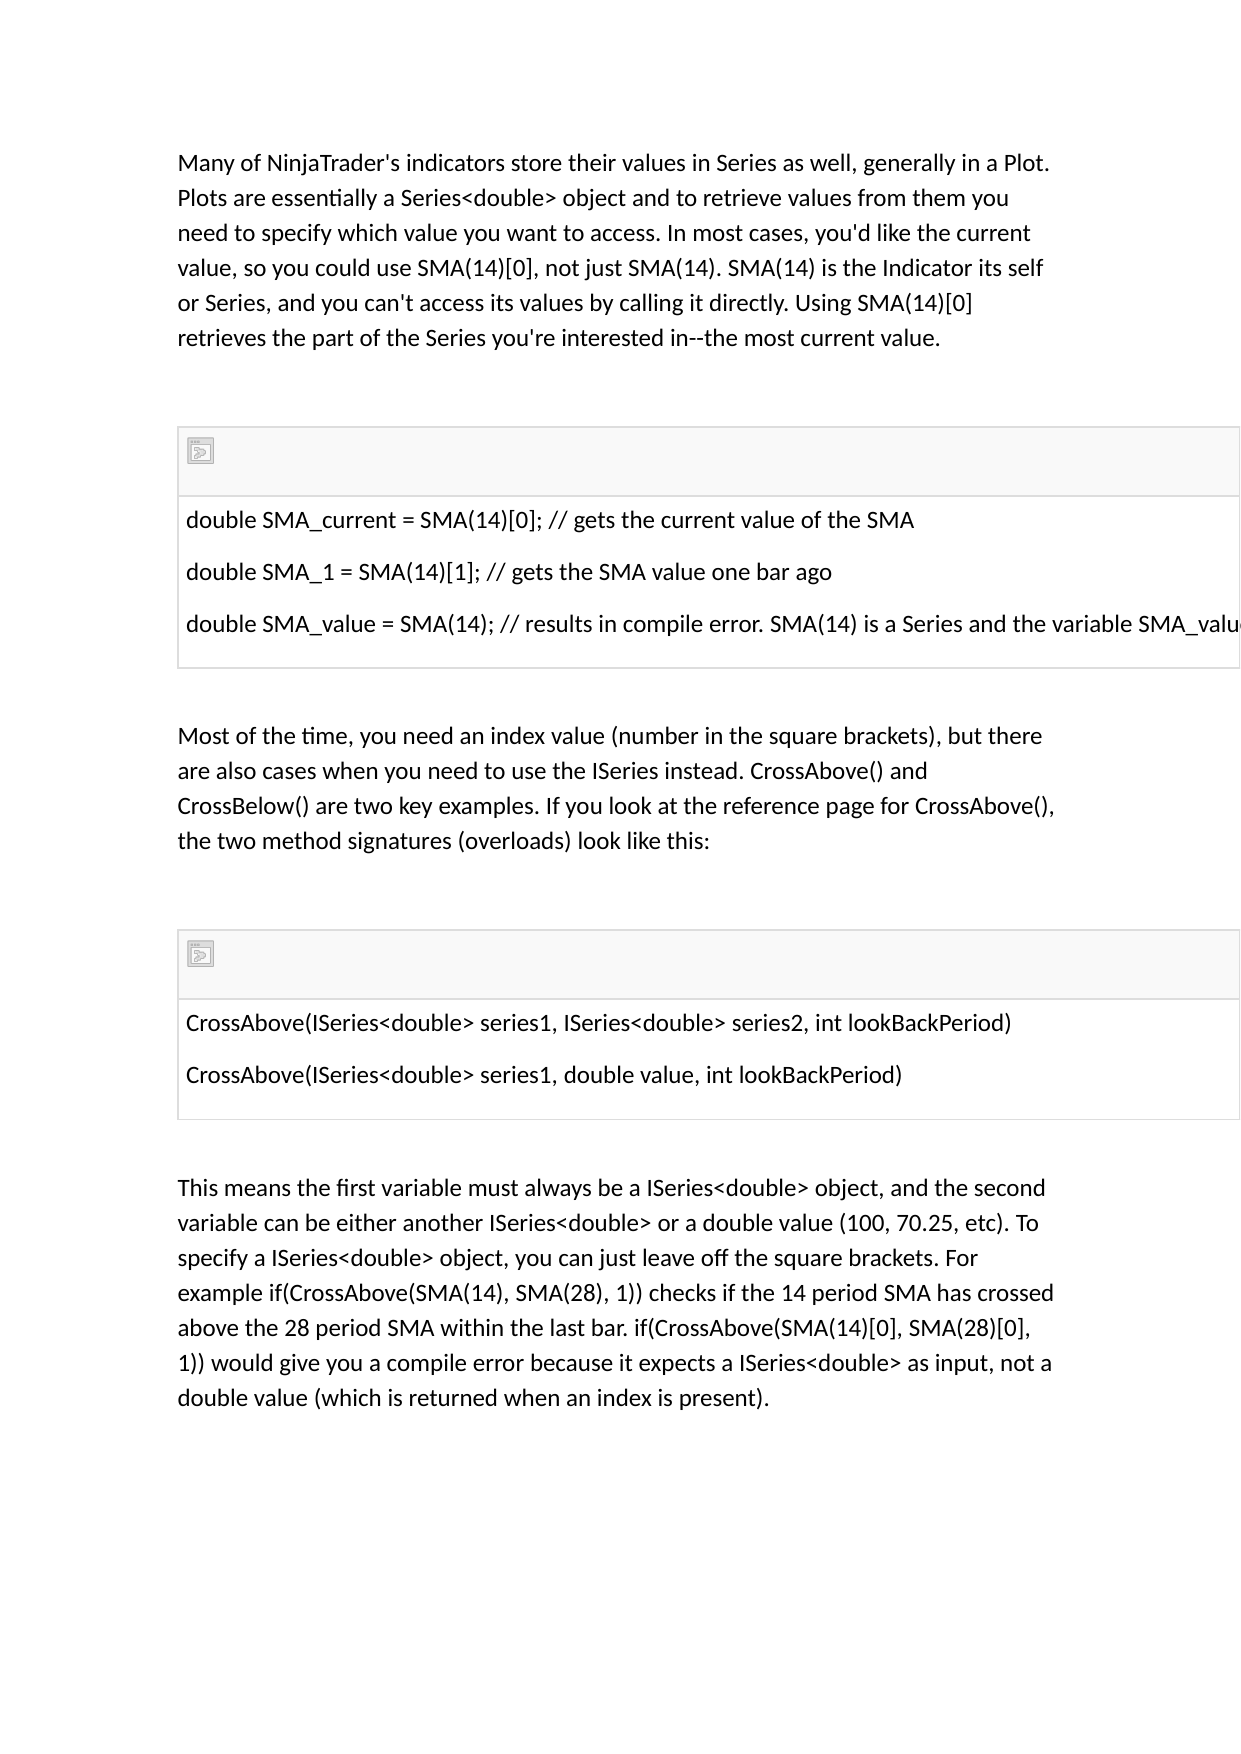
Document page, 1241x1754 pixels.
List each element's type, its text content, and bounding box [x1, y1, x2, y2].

table_cell CrossAbove(ISeries<double> series1, ISeries<double> series2, int lookBackPeriod) CrossAbove(ISeries<double> series1, double value, int lookBackPeriod) [179, 1000, 1239, 1118]
table_header [179, 931, 1239, 998]
picture [185, 938, 217, 970]
picture [185, 435, 217, 467]
table_header [179, 428, 1239, 495]
text Most of the time, you need an index value (number in the square brackets), but there are also cases when you need to use the ISeries instead. CrossAbove() and CrossBelow() are two key examples. If you look at the reference page for CrossAbove(), the two method signatures (overloads) look like this: [177, 721, 1063, 856]
text Many of NinjaTrader's indicators store their values in Series as well, generally in a Plot. Plots are essentially a Series<double> object and to retrieve values from them you need to specify which value you want to access. In most cases, you'd like the current value, so you could use SMA(14)[0], not just SMA(14). SMA(14) is the Indicator its self or Series, and you can't access its values by calling it directly. Using SMA(14)[0] retrieves the part of the Series you're interested in--the most current value. [177, 148, 1063, 353]
table_cell double SMA_current = SMA(14)[0]; // gets the current value of the SMA double SMA_1 = SMA(14)[1]; // gets the SMA value one bar ago double SMA_value = SMA(14); // results in compile error. SMA(14) is a Series and the variable SMA_value of type double can't hold a Series. [179, 497, 1239, 667]
text This means the first variable must always be a ISeries<double> object, and the second variable can be either another ISeries<double> or a double value (100, 70.25, etc). To specify a ISeries<double> object, you can just leave off the square brackets. For example if(CrossAbove(SMA(14), SMA(28), 1)) checks if the 14 period SMA has crossed above the 28 period SMA within the last bar. if(CrossAbove(SMA(14)[0], SMA(28)[0], 1)) would give you a compile error because it expects a ISeries<double> as input, not a double value (which is returned when an index is present). [177, 1172, 1063, 1412]
